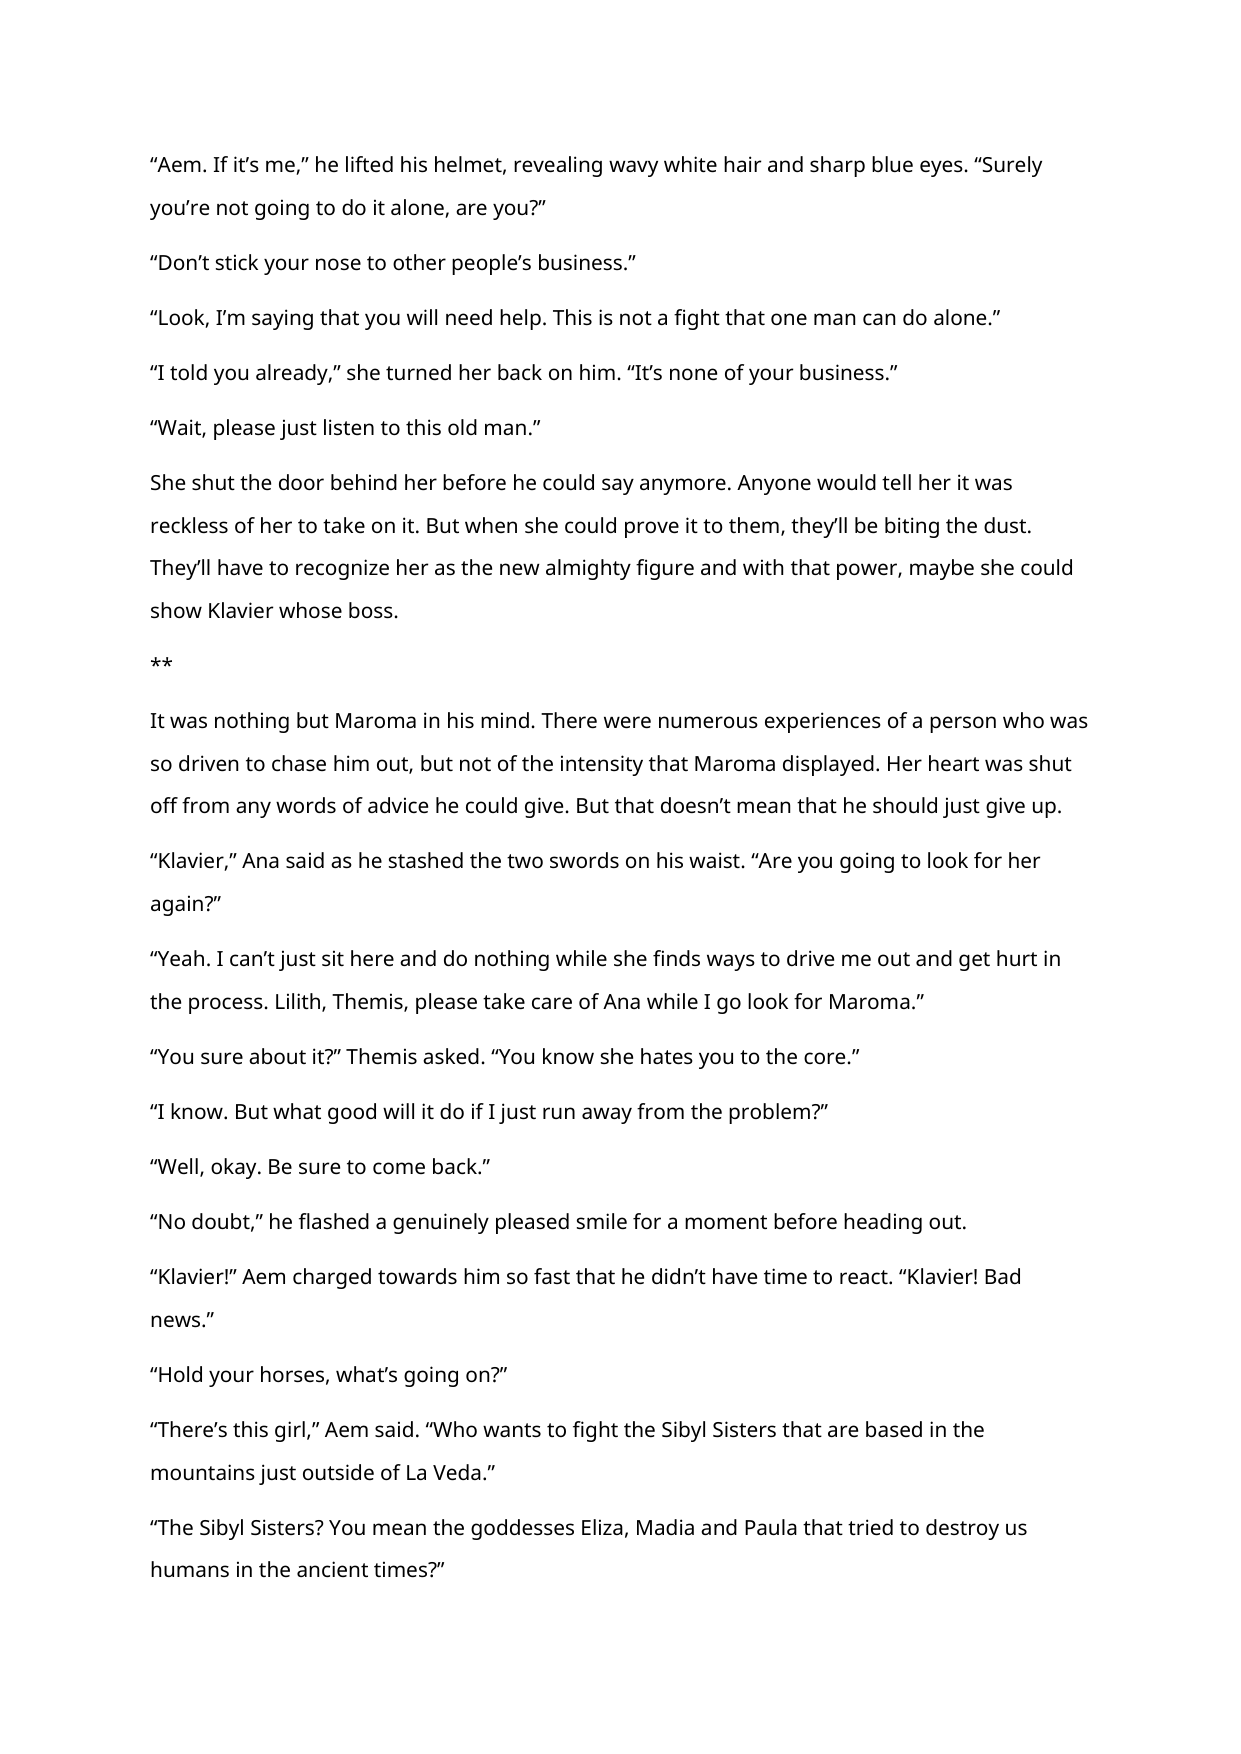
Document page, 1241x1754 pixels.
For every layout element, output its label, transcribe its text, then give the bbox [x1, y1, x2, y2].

text She shut the door behind her before he could say anymore. Anyone would tell her it was reckless of her to take on it. But when she could prove it to them, they’ll be biting the dust. They’ll have to recognize her as the new almighty figure and with that power, maybe she could show Klavier whose boss. [150, 468, 1090, 624]
text “There’s this girl,” Aem said. “Who wants to fight the Sibyl Sisters that are based in the mountains just outside of La Veda.” [150, 1415, 1090, 1486]
text “Hold your horses, what’s going on?” [150, 1360, 1090, 1388]
text “Aem. If it’s me,” he lifted his helmet, revealing wavy white hair and sharp blue eyes. “Surely you’re not going to do it alone, are you?” [150, 150, 1090, 221]
text ** [150, 651, 1090, 679]
text “The Sibyl Sisters? You mean the goddesses Eliza, Madia and Paula that tried to destroy us humans in the ancient times?” [150, 1513, 1090, 1584]
text “Well, okay. Be sure to come back.” [150, 1152, 1090, 1181]
text “Wait, please just listen to this old man.” [150, 413, 1090, 441]
text “You sure about it?” Themis asked. “You know she hates you to the core.” [150, 1042, 1090, 1070]
text “Yeah. I can’t just sit here and do nothing while she finds ways to drive me out and get hurt in the process. Lilith, Themis, please take care of Ana while I go look for Maroma.” [150, 944, 1090, 1015]
text “I told you already,” she turned her back on him. “It’s none of your business.” [150, 358, 1090, 386]
text It was nothing but Maroma in his mind. There were numerous experiences of a person who was so driven to chase him out, but not of the intensity that Maroma displayed. Her heart was shut off from any words of advice he could give. But that doesn’t mean that he should just give up. [150, 706, 1090, 820]
text “Don’t stick your nose to other people’s business.” [150, 248, 1090, 276]
text “Klavier!” Aem charged towards him so fast that he didn’t have time to react. “Klavier! Bad news.” [150, 1262, 1090, 1333]
text “I know. But what good will it do if I just run away from the problem?” [150, 1097, 1090, 1125]
text “Look, I’m saying that you will need help. This is not a fight that one man can do alone.” [150, 303, 1090, 331]
text “No doubt,” he flashed a genuinely pleased smile for a moment before heading out. [150, 1207, 1090, 1236]
text “Klavier,” Ana said as he stashed the two swords on his waist. “Are you going to look for her again?” [150, 846, 1090, 917]
